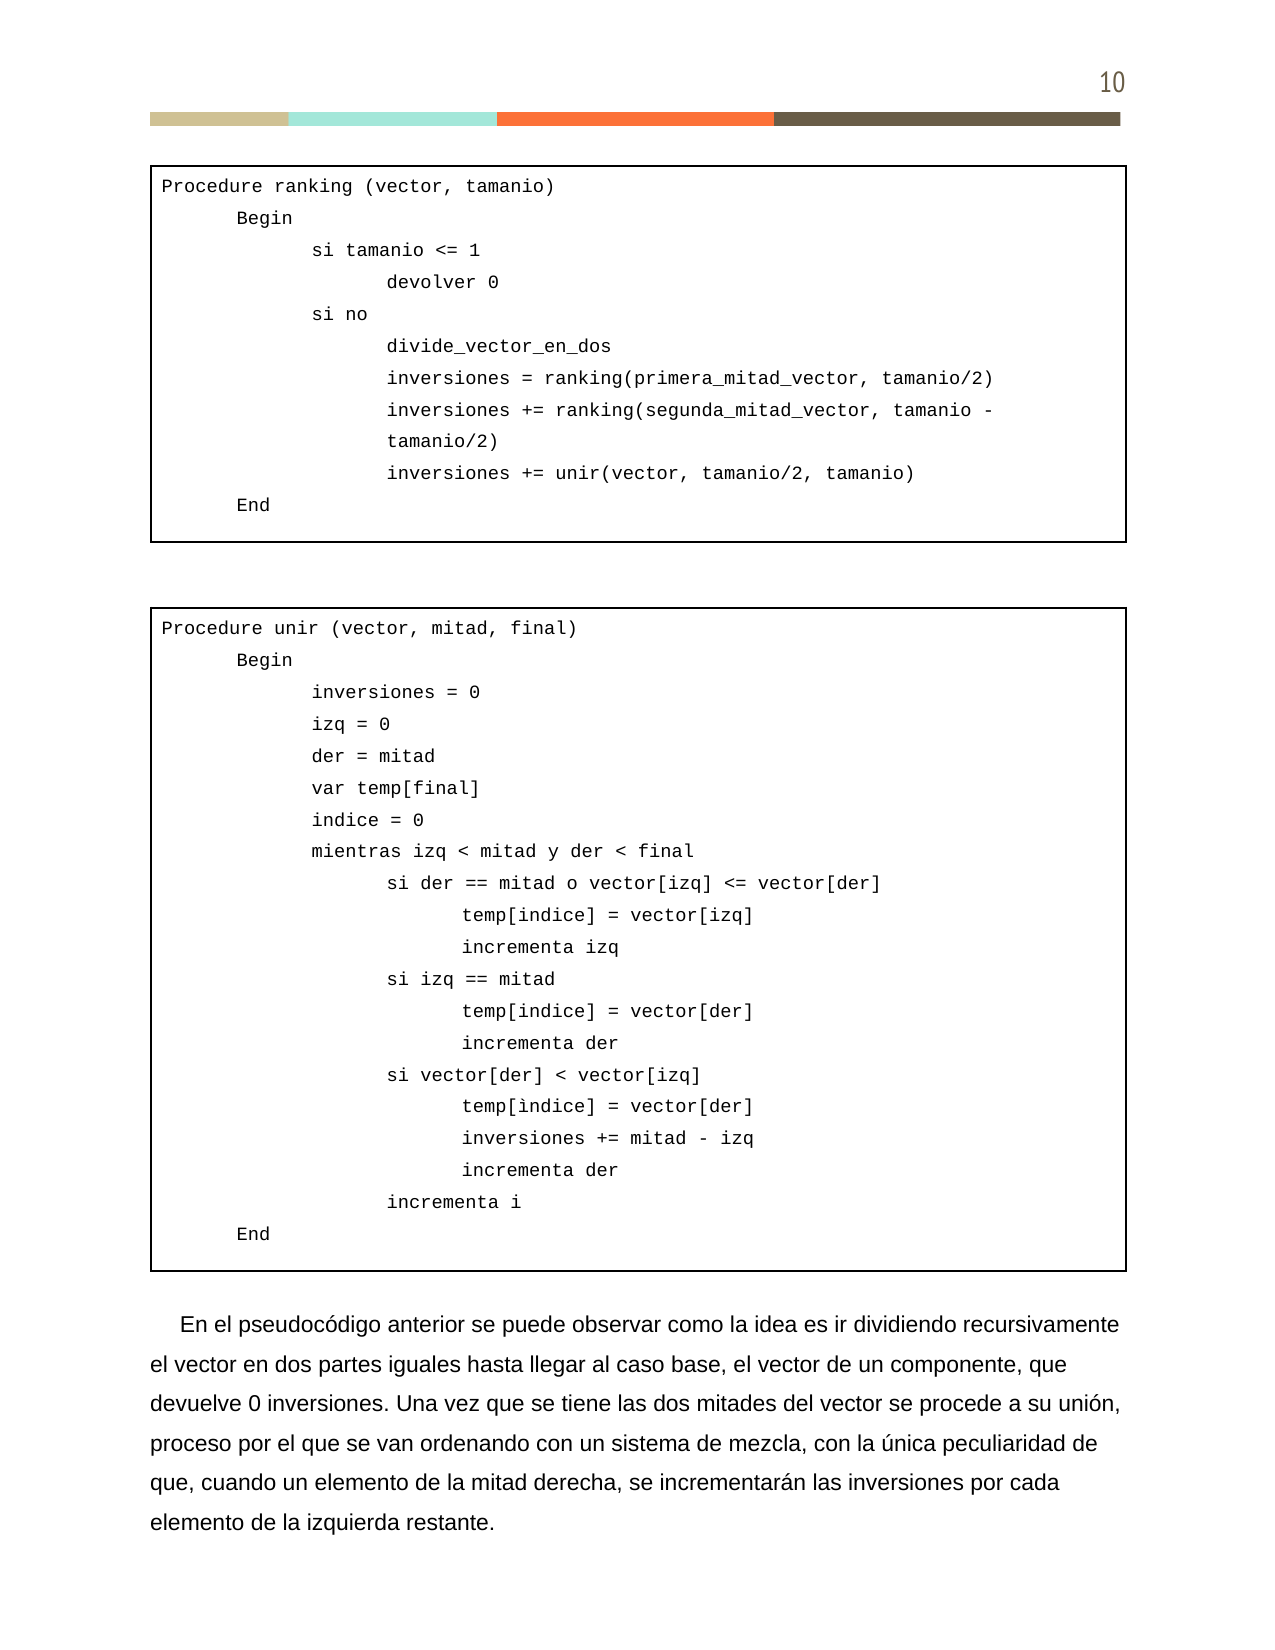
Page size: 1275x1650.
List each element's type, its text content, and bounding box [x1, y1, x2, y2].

text En el pseudocódigo anterior se puede observar como la idea es ir dividiendo recursivamente el vector en dos partes iguales hasta llegar al caso base, el vector de un componente, que devuelve 0 inversiones. Una vez que se tiene las dos mitades del vector se procede a su unión, proceso por el que se van ordenando con un sistema de mezcla, con la única peculiaridad de que, cuando un elemento de la mitad derecha, se incrementarán las inversiones por cada elemento de la izquierda restante. [150, 1311, 1125, 1535]
table_header Procedure unir (vector, mitad, final) Begin inversiones = 0 izq = 0 der = mitad var temp[final] indice = 0 mientras izq < mitad y der < final si der == mitad o vector[izq] <= vector[der] temp[indice] = vector[izq] incrementa izq si izq == mitad temp[indice] = vector[der] incrementa der si vector[der] < vector[izq] temp[ìndice] = vector[der] inversiones += mitad - izq incrementa der incrementa i End [152, 609, 1125, 1269]
picture [150, 112, 1121, 126]
table_header Procedure ranking (vector, tamanio) Begin si tamanio <= 1 devolver 0 si no divide_vector_en_dos inversiones = ranking(primera_mitad_vector, tamanio/2) inversiones += ranking(segunda_mitad_vector, tamanio - tamanio/2) inversiones += unir(vector, tamanio/2, tamanio) End [152, 167, 1125, 541]
